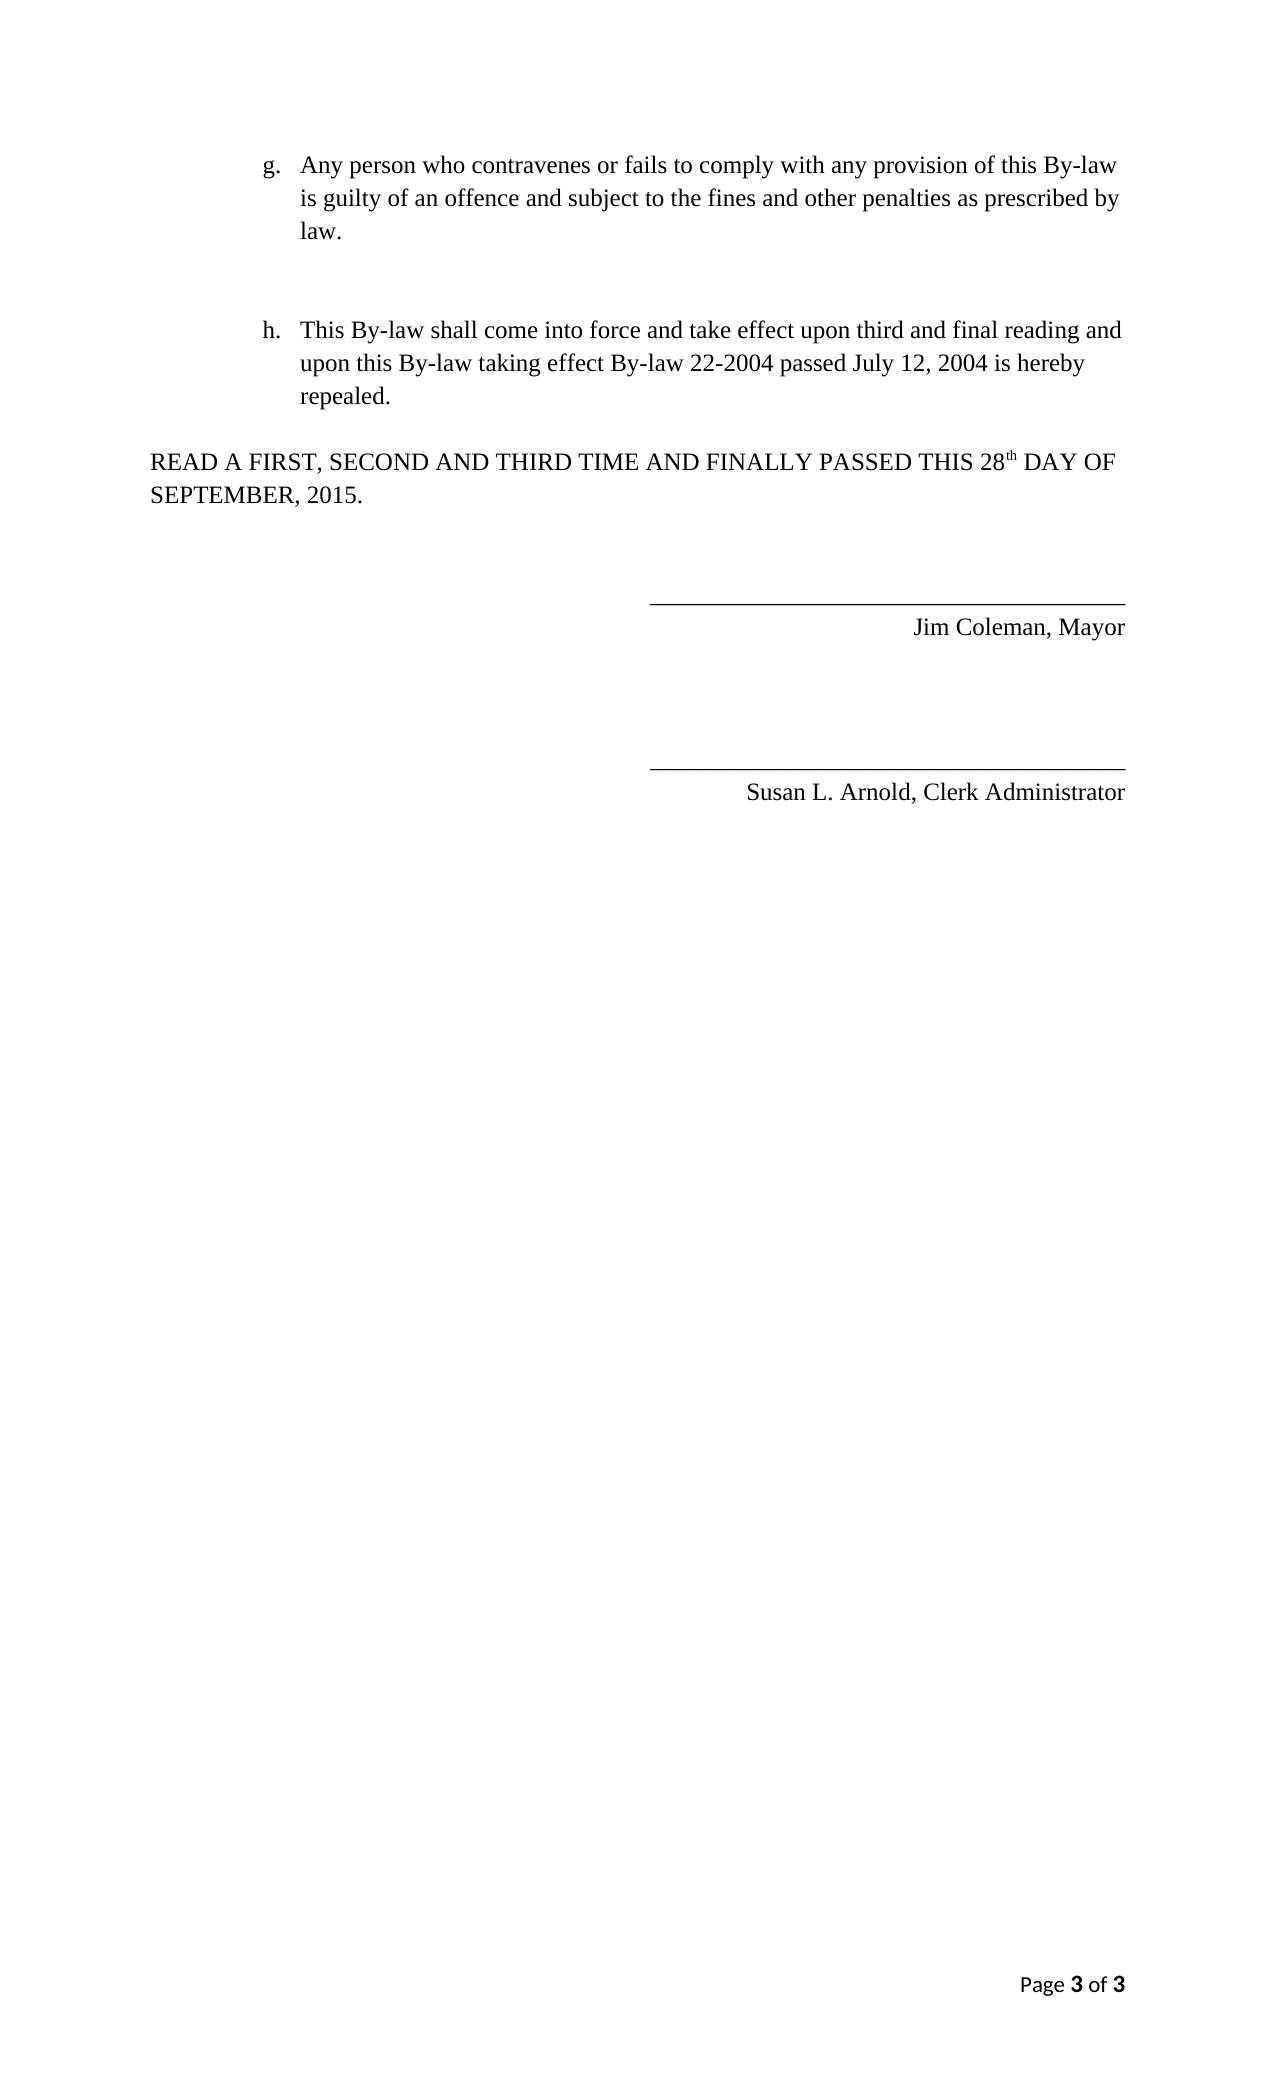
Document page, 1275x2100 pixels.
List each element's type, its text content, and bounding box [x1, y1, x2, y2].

list READ A FIRST, SECOND AND THIRD TIME AND FINALLY PASSED THIS 28th DAY OF SEPTEMBER, 2015. [150, 447, 1125, 509]
list This By-law shall come into force and take effect upon third and final reading and upon this By-law taking effect By-law 22-2004 passed July 12, 2004 is hereby repealed. [262, 315, 1125, 410]
list Susan L. Arnold, Clerk Administrator [150, 777, 1125, 806]
list Jim Coleman, Mayor [150, 612, 1125, 641]
list Any person who contravenes or fails to comply with any provision of this By-law is guilty of an offence and subject to the fines and other penalties as prescribed by law. [262, 150, 1125, 245]
list ______________________________________ [150, 579, 1125, 608]
list ______________________________________ [150, 744, 1125, 773]
